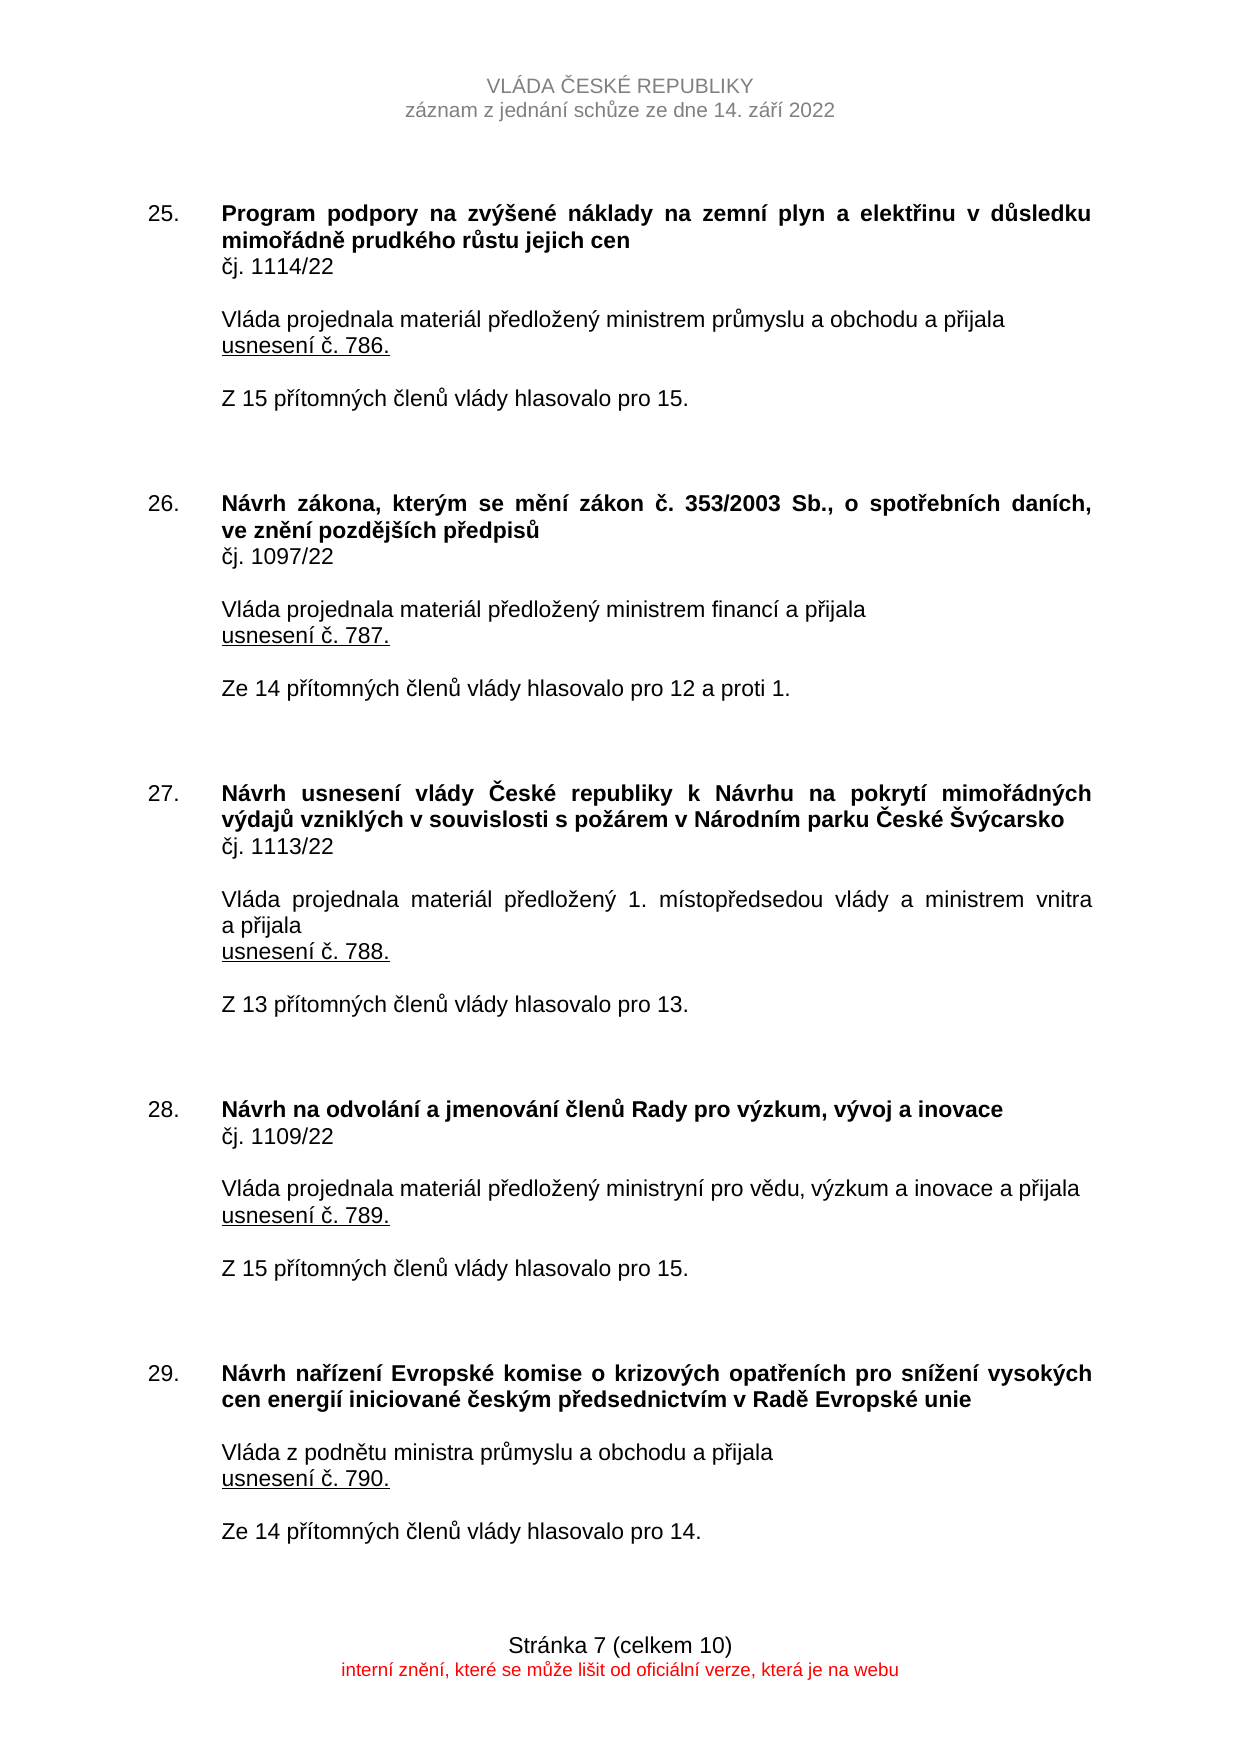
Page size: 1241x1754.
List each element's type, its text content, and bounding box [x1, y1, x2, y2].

text Vláda z podnětu ministra průmyslu a obchodu a přijala [148, 1439, 1093, 1465]
text Z 15 přítomných členů vlády hlasovalo pro 15. [148, 1254, 1093, 1281]
text Z 15 přítomných členů vlády hlasovalo pro 15. [148, 385, 1093, 411]
text čj. 1114/22 [148, 253, 1093, 279]
text Vláda projednala materiál předložený ministrem financí a přijala [148, 596, 1093, 622]
text Vláda projednala materiál předložený ministrem průmyslu a obchodu a přijala [148, 306, 1093, 332]
text čj. 1109/22 [148, 1123, 1093, 1149]
text Ze 14 přítomných členů vlády hlasovalo pro 12 a proti 1. [148, 675, 1093, 701]
text Ze 14 přítomných členů vlády hlasovalo pro 14. [148, 1518, 1093, 1544]
text usnesení č. 786. [148, 332, 1093, 358]
text usnesení č. 788. [148, 938, 1093, 964]
text usnesení č. 787. [148, 622, 1093, 648]
text usnesení č. 790. [148, 1465, 1093, 1492]
text čj. 1097/22 [148, 543, 1093, 569]
text 29. Návrh nařízení Evropské komise o krizových opatřeních pro snížení vysokých cen energií iniciované českým předsednictvím v Radě Evropské unie [148, 1360, 1093, 1413]
text čj. 1113/22 [148, 833, 1093, 859]
text 27. Návrh usnesení vlády České republiky k Návrhu na pokrytí mimořádných výdajů vzniklých v souvislosti s požárem v Národním parku České Švýcarsko [148, 780, 1093, 833]
text usnesení č. 789. [148, 1202, 1093, 1228]
text 26. Návrh zákona, kterým se mění zákon č. 353/2003 Sb., o spotřebních daních, ve znění pozdějších předpisů [148, 490, 1093, 543]
text Vláda projednala materiál předložený 1. místopředsedou vlády a ministrem vnitra a přijala [148, 886, 1093, 938]
text Vláda projednala materiál předložený ministryní pro vědu‚ výzkum a inovace a přijala [148, 1175, 1093, 1202]
text 25. Program podpory na zvýšené náklady na zemní plyn a elektřinu v důsledku mimořádně prudkého růstu jejich cen [148, 200, 1093, 253]
text 28. Návrh na odvolání a jmenování členů Rady pro výzkum, vývoj a inovace [148, 1096, 1093, 1123]
text Z 13 přítomných členů vlády hlasovalo pro 13. [148, 991, 1093, 1017]
